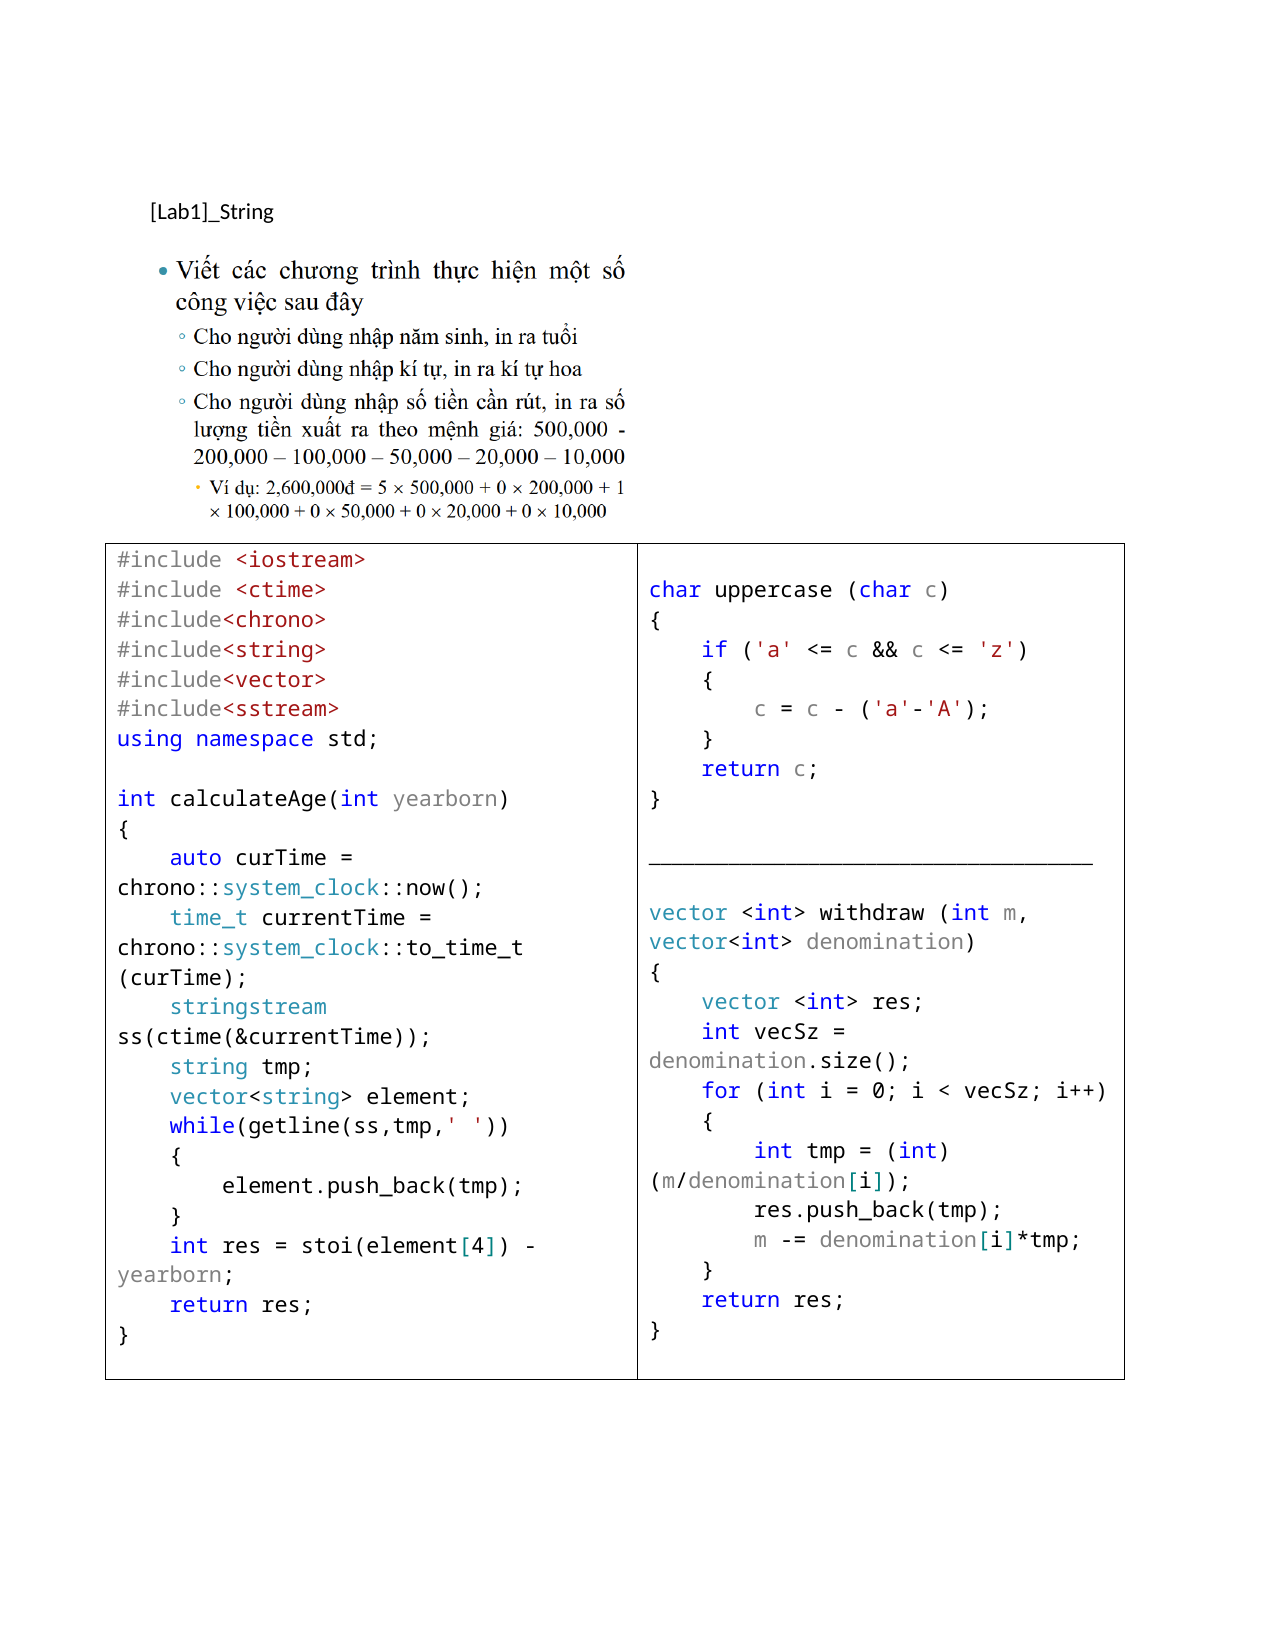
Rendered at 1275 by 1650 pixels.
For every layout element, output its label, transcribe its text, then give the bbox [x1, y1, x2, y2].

text [Lab1]_String [150, 197, 1125, 225]
picture [150, 243, 636, 525]
table_header char uppercase (char c) { if ('a' <= c && c <= 'z') { c = c - ('a'-'A'); } return c; } _______________________________________ vector <int> withdraw (int m, vector<int> denomination) { vector <int> res; int vecSz = denomination.size(); for (int i = 0; i < vecSz; i++) { int tmp = (int) (m/denomination[i]); res.push_back(tmp); m -= denomination[i]*tmp; } return res; } [638, 544, 1124, 1378]
